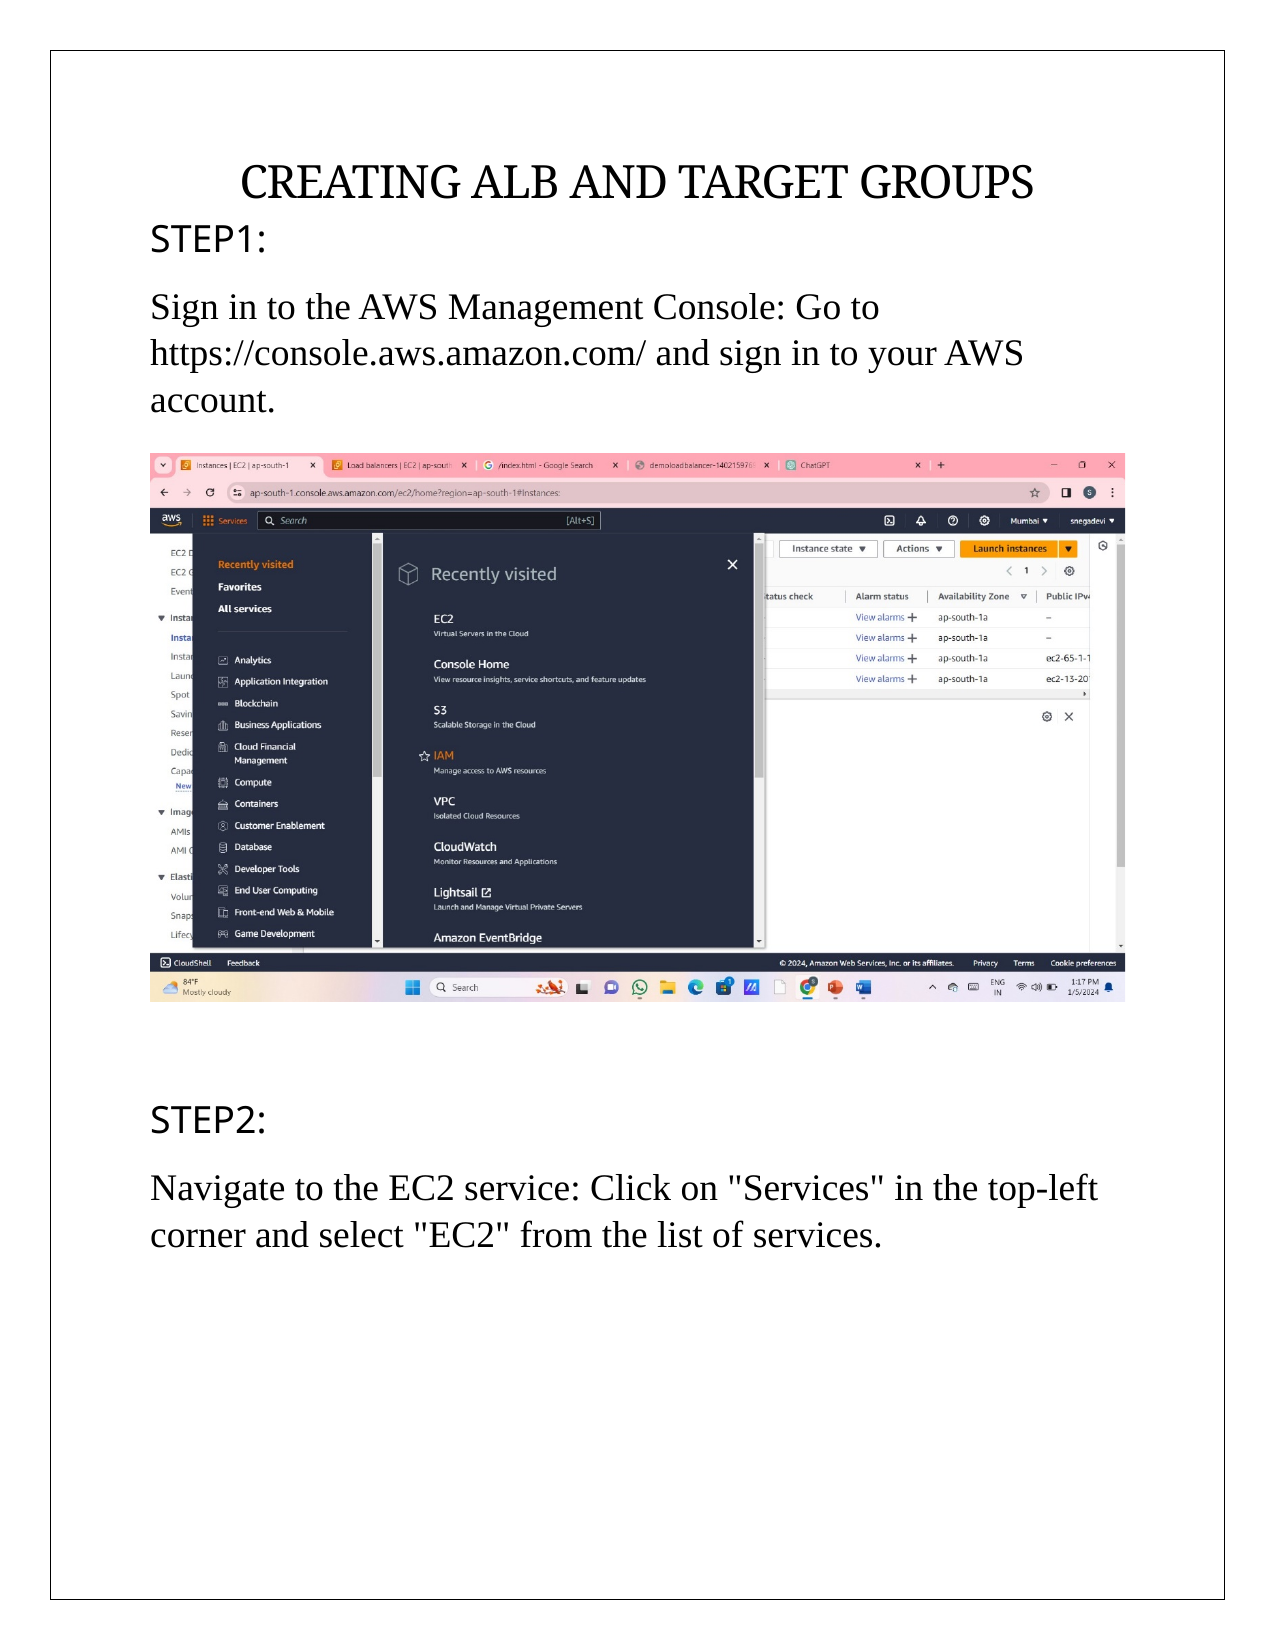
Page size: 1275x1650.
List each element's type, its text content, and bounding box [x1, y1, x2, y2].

text Navigate to the EC2 service: Click on "Services" in the top-left corner and select "EC2" from the list of services. [150, 1166, 1125, 1255]
picture [150, 453, 1125, 1002]
title CREATING ALB AND TARGET GROUPS [150, 150, 1125, 212]
text STEP2: [150, 1094, 1125, 1145]
text STEP1: [150, 212, 1125, 263]
text Sign in to the AWS Management Console: Go to https://console.aws.amazon.com/ and sign in to your AWS account. [150, 284, 1125, 420]
